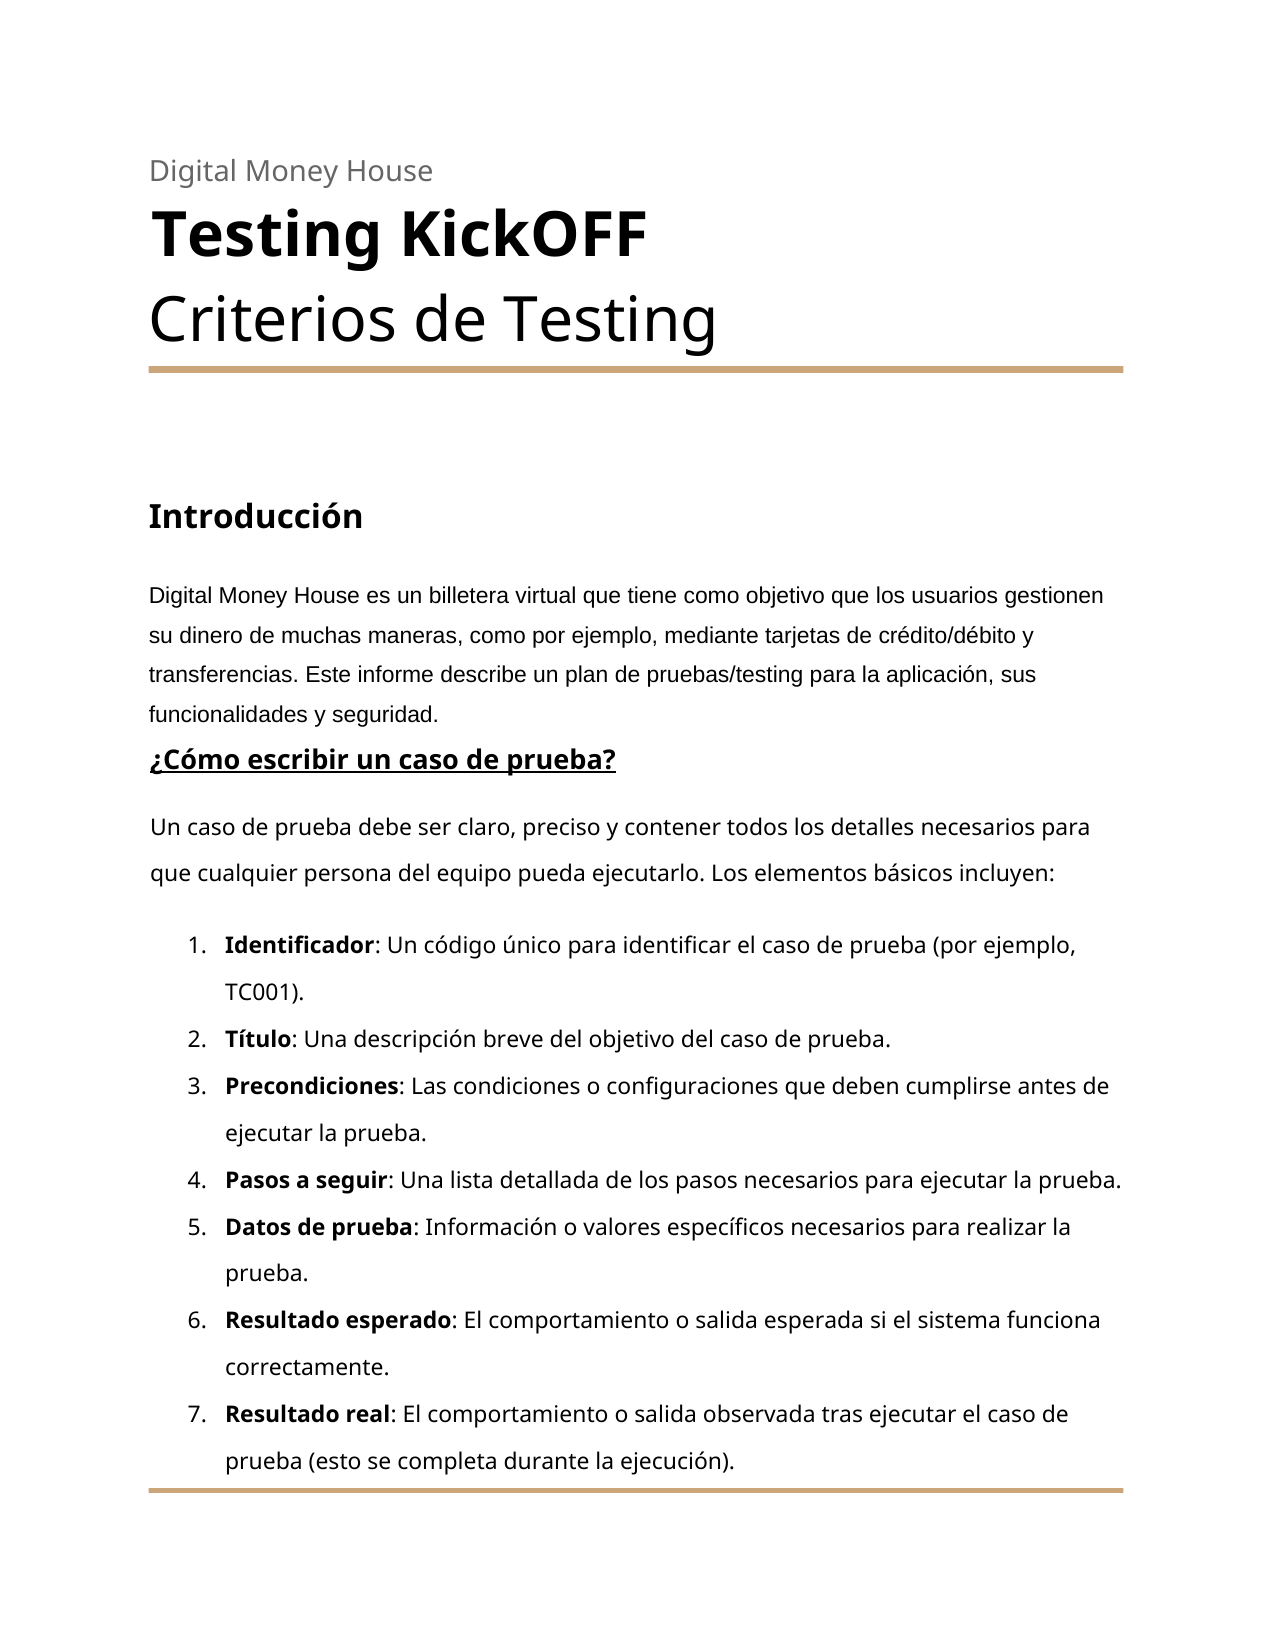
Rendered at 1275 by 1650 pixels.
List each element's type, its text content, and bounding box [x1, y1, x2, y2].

text ¿Cómo escribir un caso de prueba? [150, 740, 1125, 777]
picture [148, 1488, 1124, 1493]
picture [148, 366, 1124, 373]
list Pasos a seguir: Una lista detallada de los pasos necesarios para ejecutar la prueba. [187, 1163, 1125, 1195]
subtitle Criterios de Testing [148, 275, 1125, 360]
list Resultado real: El comportamiento o salida observada tras ejecutar el caso de prueba (esto se completa durante la ejecución). [187, 1398, 1125, 1476]
list Precondiciones: Las condiciones o configuraciones que deben cumplirse antes de ejecutar la prueba. [187, 1070, 1125, 1148]
text Digital Money House [148, 150, 1125, 190]
subtitle Introducción [148, 493, 1125, 539]
text Digital Money House es un billetera virtual que tiene como objetivo que los usuarios gestionen su dinero de muchas maneras, como por ejemplo, mediante tarjetas de crédito/débito y transferencias. Este informe describe un plan de pruebas/testing para la aplicación, sus funcionalidades y seguridad. [148, 582, 1125, 727]
list Identificador: Un código único para identificar el caso de prueba (por ejemplo, TC001). [187, 929, 1125, 1007]
title Testing KickOFF [150, 190, 1125, 275]
list Datos de prueba: Información o valores específicos necesarios para realizar la prueba. [187, 1210, 1125, 1288]
list Resultado esperado: El comportamiento o salida esperada si el sistema funciona correctamente. [187, 1304, 1125, 1382]
text Un caso de prueba debe ser claro, preciso y contener todos los detalles necesarios para que cualquier persona del equipo pueda ejecutarlo. Los elementos básicos incluyen: [150, 810, 1125, 888]
list Título: Una descripción breve del objetivo del caso de prueba. [187, 1023, 1125, 1054]
